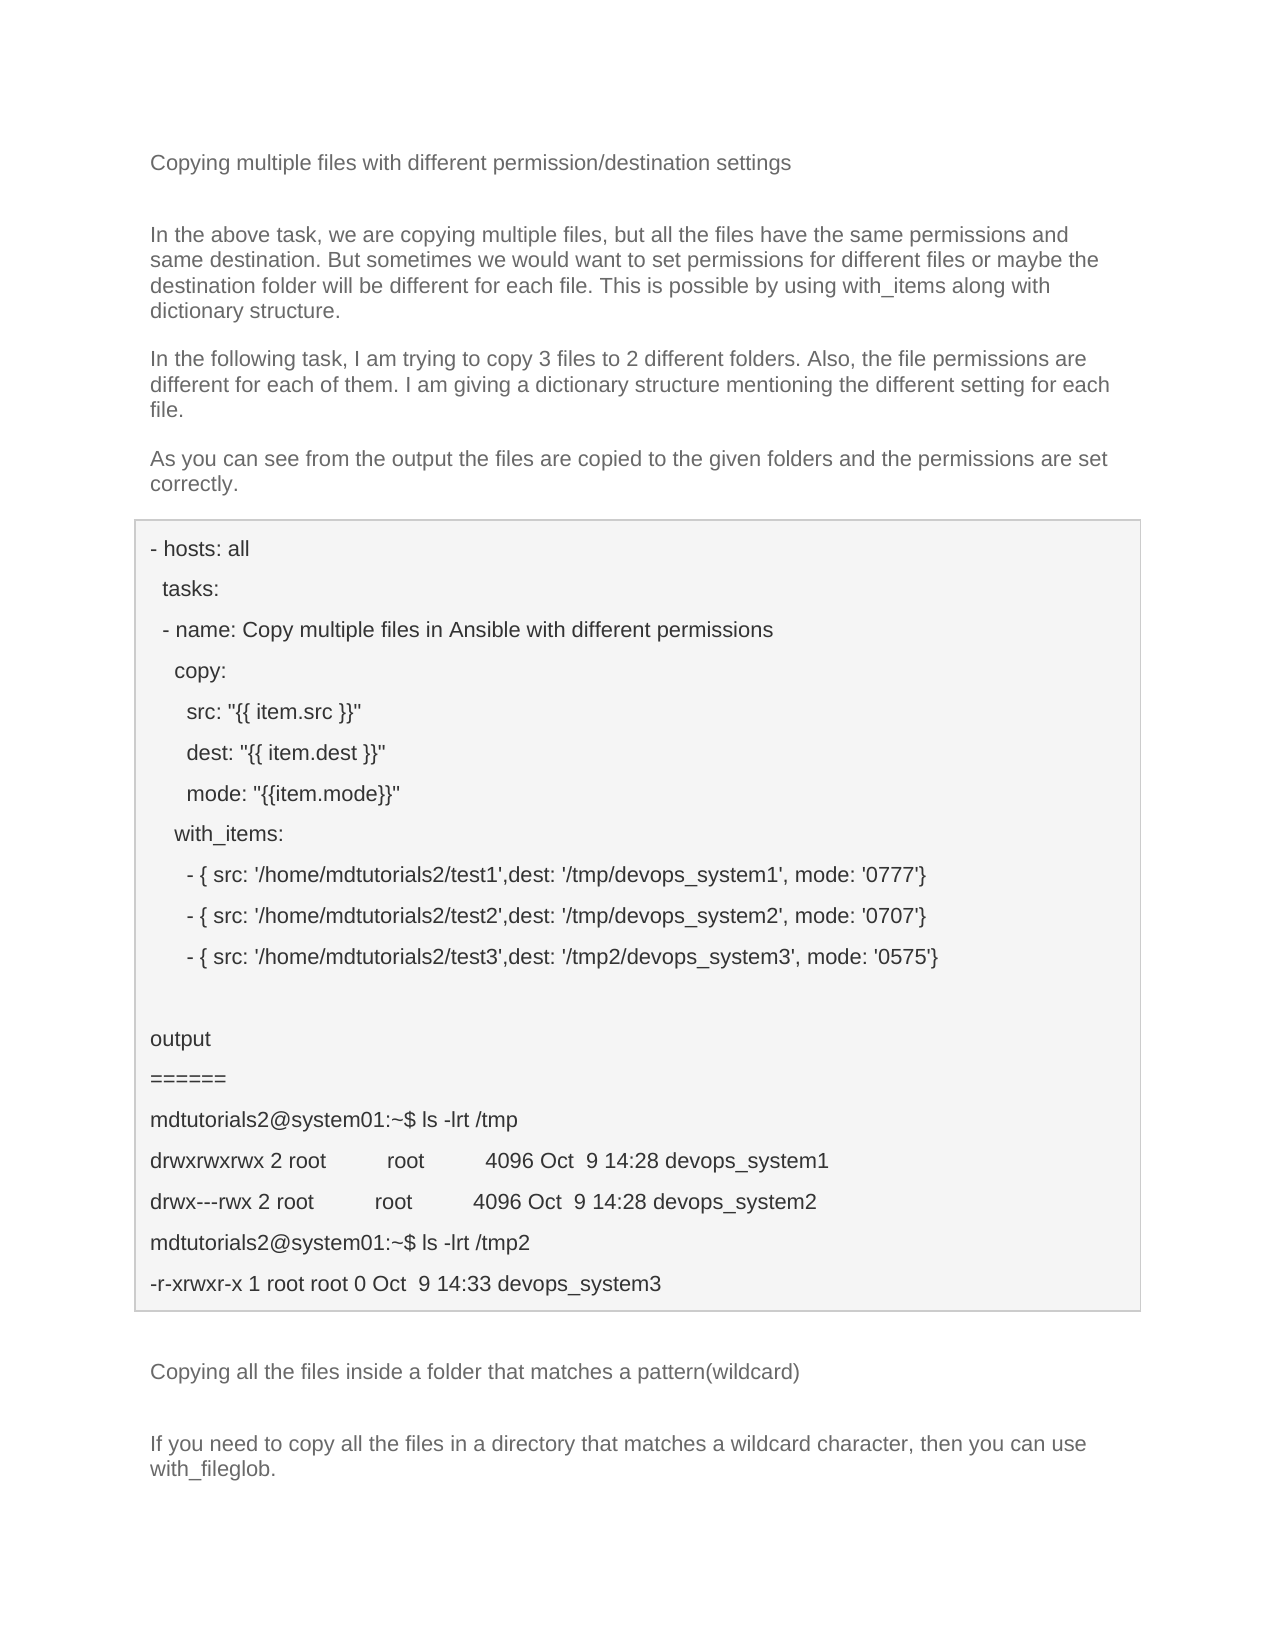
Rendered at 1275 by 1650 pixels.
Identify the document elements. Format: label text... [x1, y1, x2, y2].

text - { src: '/home/mdtutorials2/test3',dest: '/tmp2/devops_system3', mode: '0575'} [136, 928, 1140, 968]
text In the following task, I am trying to copy 3 files to 2 different folders. Also, the file permissions are different for each of them. I am giving a dictionary structure mentioning the different setting for each file. [150, 346, 1125, 422]
text drwxrwxrwx 2 root root 4096 Oct 9 14:28 devops_system1 [136, 1132, 1140, 1173]
text As you can see from the output the files are copied to the given folders and the permissions are set correctly. [150, 445, 1125, 496]
text - hosts: all [136, 521, 1140, 560]
text mdtutorials2@system01:~$ ls -lrt /tmp [136, 1091, 1140, 1132]
text - name: Copy multiple files in Ansible with different permissions [136, 601, 1140, 642]
text output [136, 1009, 1140, 1050]
text If you need to copy all the files in a directory that matches a wildcard character, then you can use with_fileglob. [150, 1431, 1125, 1481]
text - { src: '/home/mdtutorials2/test2',dest: '/tmp/devops_system2', mode: '0707'} [136, 887, 1140, 928]
text dest: "{{ item.dest }}" [136, 723, 1140, 764]
text Copying multiple files with different permission/destination settings [150, 150, 1125, 175]
text src: "{{ item.src }}" [136, 683, 1140, 723]
text mdtutorials2@system01:~$ ls -lrt /tmp2 [136, 1213, 1140, 1254]
text In the above task, we are copying multiple files, but all the files have the same permissions and same destination. But sometimes we would want to set permissions for different files or maybe the destination folder will be different for each file. This is possible by using with_items along with dictionary structure. [150, 222, 1125, 323]
text tasks: [136, 560, 1140, 601]
text mode: "{{item.mode}}" [136, 764, 1140, 805]
text -r-xrwxr-x 1 root root 0 Oct 9 14:33 devops_system3 [136, 1254, 1140, 1310]
text - { src: '/home/mdtutorials2/test1',dest: '/tmp/devops_system1', mode: '0777'} [136, 846, 1140, 887]
text ====== [136, 1050, 1140, 1091]
text Copying all the files inside a folder that matches a pattern(wildcard) [150, 1359, 1125, 1384]
text drwx---rwx 2 root root 4096 Oct 9 14:28 devops_system2 [136, 1173, 1140, 1213]
text with_items: [136, 805, 1140, 846]
text copy: [136, 642, 1140, 683]
